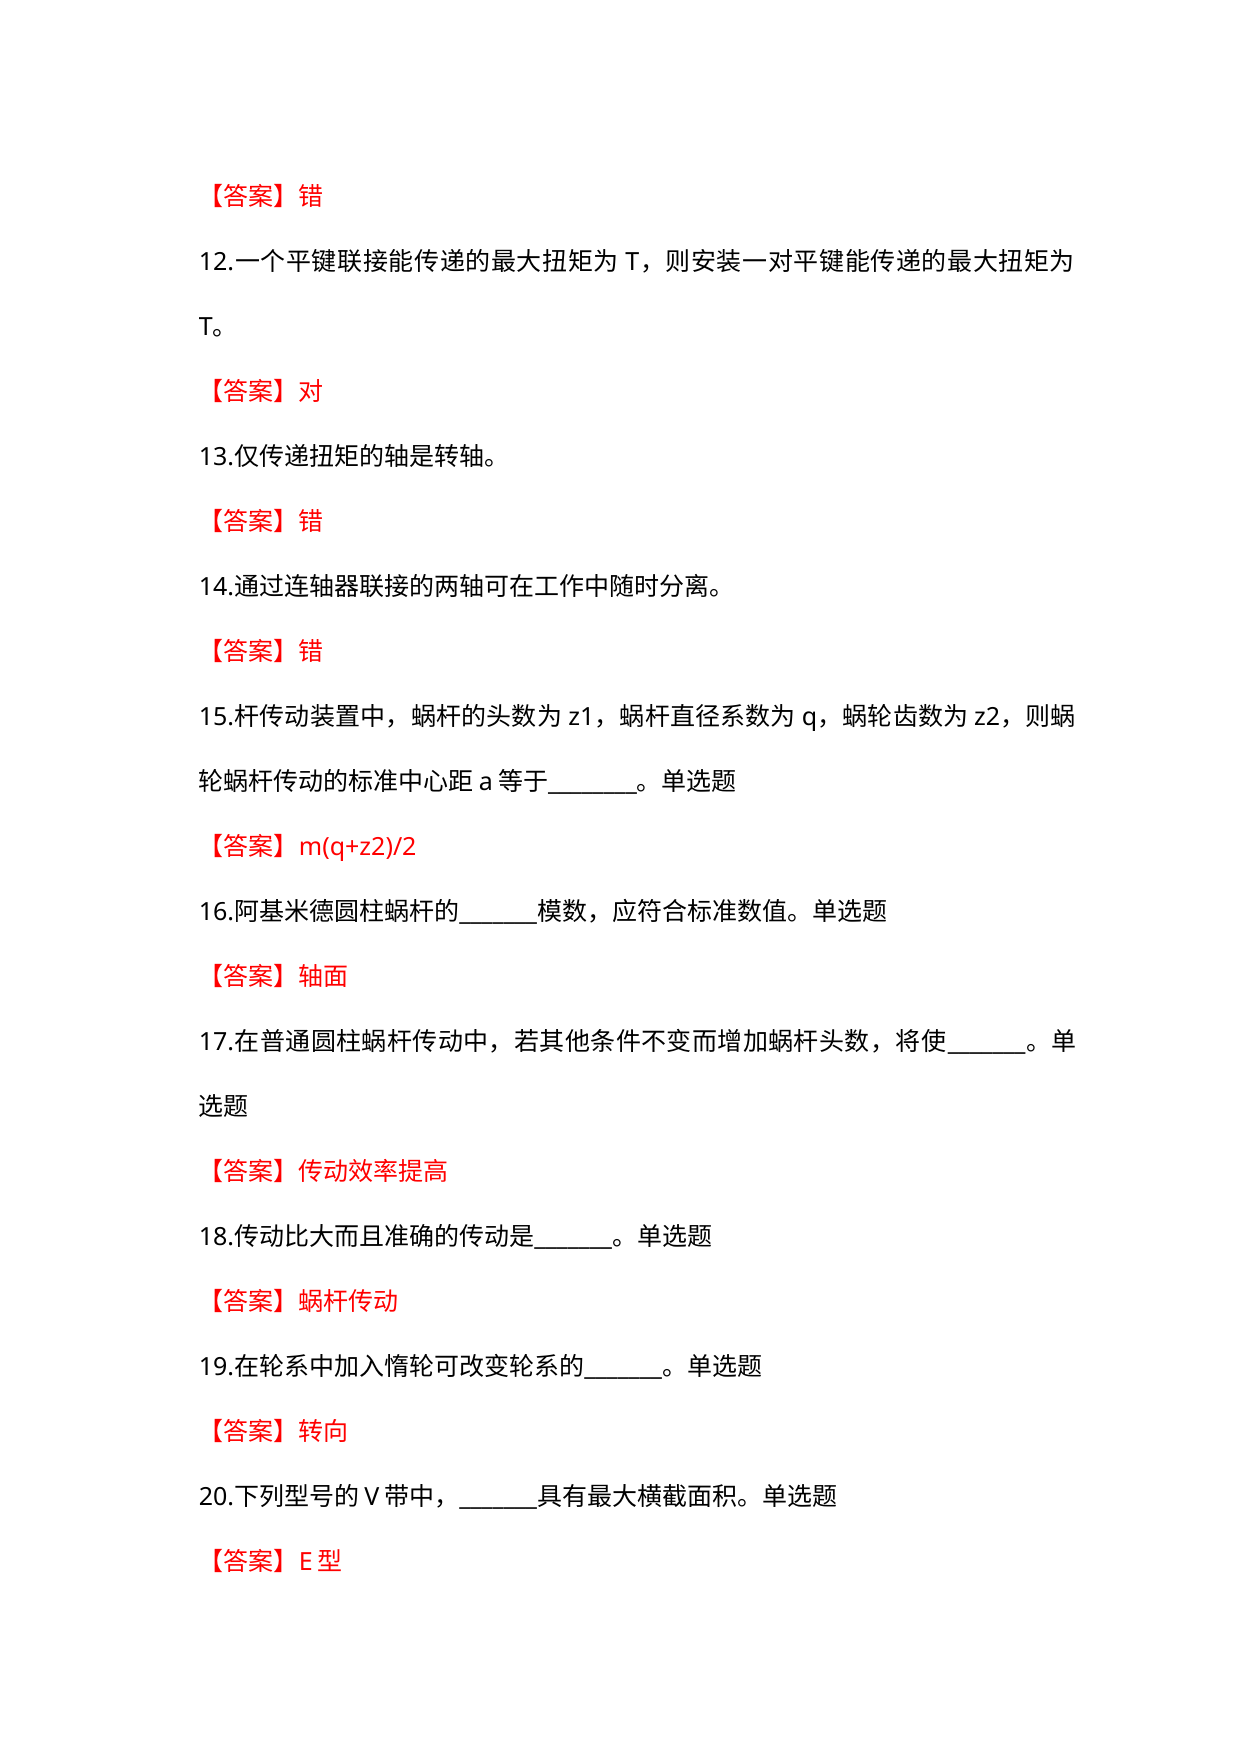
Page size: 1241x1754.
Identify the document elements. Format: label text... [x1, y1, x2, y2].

table_cell 【答案】对 [188, 357, 1087, 422]
table_cell 15.杆传动装置中，蜗杆的头数为z1，蜗杆直径系数为q，蜗轮齿数为z2，则蜗轮蜗杆传动的标准中心距a等于________。单选题 [188, 682, 1087, 812]
table_cell 14.通过连轴器联接的两轴可在工作中随时分离。 [188, 552, 1087, 617]
table_cell 19.在轮系中加入惰轮可改变轮系的_______。单选题 [188, 1332, 1087, 1397]
table_cell 16.阿基米德圆柱蜗杆的_______模数，应符合标准数值。单选题 [188, 877, 1087, 942]
table_cell 18.传动比大而且准确的传动是_______。单选题 [188, 1202, 1087, 1267]
table_cell 17.在普通圆柱蜗杆传动中，若其他条件不变而增加蜗杆头数，将使_______。单选题 [188, 1007, 1087, 1137]
table_cell 20.下列型号的V带中，_______具有最大横截面积。单选题 [188, 1462, 1087, 1527]
table_cell 【答案】传动效率提高 [188, 1137, 1087, 1202]
table_cell 13.仅传递扭矩的轴是转轴。 [188, 422, 1087, 487]
table_cell 【答案】m(q+z2)/2 [188, 812, 1087, 877]
table_cell 【答案】错 [188, 162, 1087, 227]
table_cell 【答案】转向 [188, 1397, 1087, 1462]
table_cell 【答案】错 [188, 487, 1087, 552]
table_cell 【答案】E型 [188, 1527, 1087, 1592]
table_cell 【答案】蜗杆传动 [188, 1267, 1087, 1332]
table_cell 12.一个平键联接能传递的最大扭矩为T，则安装一对平键能传递的最大扭矩为T。 [188, 227, 1087, 357]
table_cell 【答案】轴面 [188, 942, 1087, 1007]
table_cell 【答案】错 [188, 617, 1087, 682]
